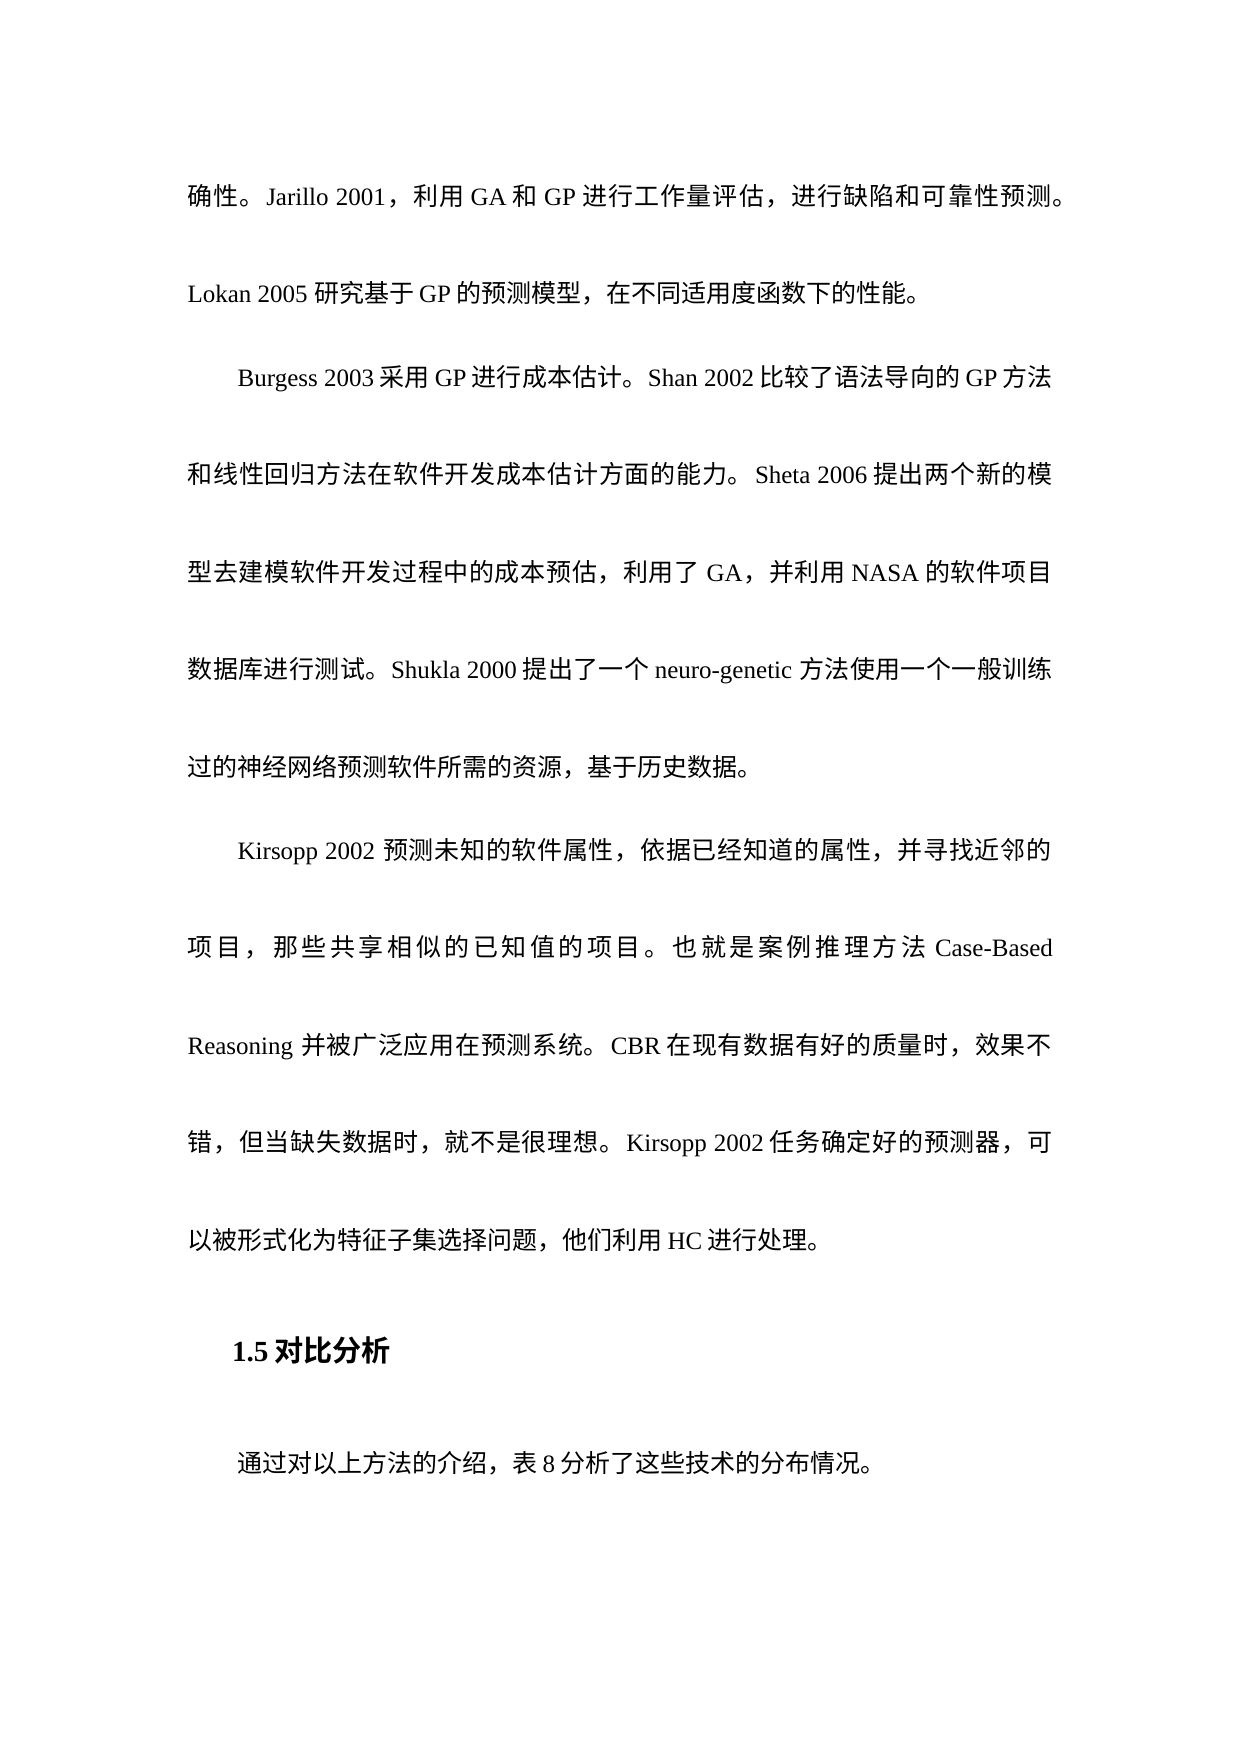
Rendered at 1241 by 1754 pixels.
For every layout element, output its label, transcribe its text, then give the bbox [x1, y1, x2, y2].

text Burgess 2003采用GP进行成本估计。Shan 2002比较了语法导向的GP方法和线性回归方法在软件开发成本估计方面的能力。Sheta 2006提出两个新的模型去建模软件开发过程中的成本预估，利用了GA，并利用NASA的软件项目数据库进行测试。Shukla 2000提出了一个neuro-genetic 方法使用一个一般训练过的神经网络预测软件所需的资源，基于历史数据。 [187, 343, 1053, 798]
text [187, 162, 1053, 324]
text 通过对以上方法的介绍，表8分析了这些技术的分布情况。 [187, 1429, 1053, 1494]
text Kirsopp 2002 预测未知的软件属性，依据已经知道的属性，并寻找近邻的项目，那些共享相似的已知值的项目。也就是案例推理方法Case-Based Reasoning 并被广泛应用在预测系统。CBR在现有数据有好的质量时，效果不错，但当缺失数据时，就不是很理想。Kirsopp 2002任务确定好的预测器，可以被形式化为特征子集选择问题，他们利用HC进行处理。 [187, 816, 1053, 1271]
subtitle 1.5对比分析 [232, 1316, 1053, 1381]
